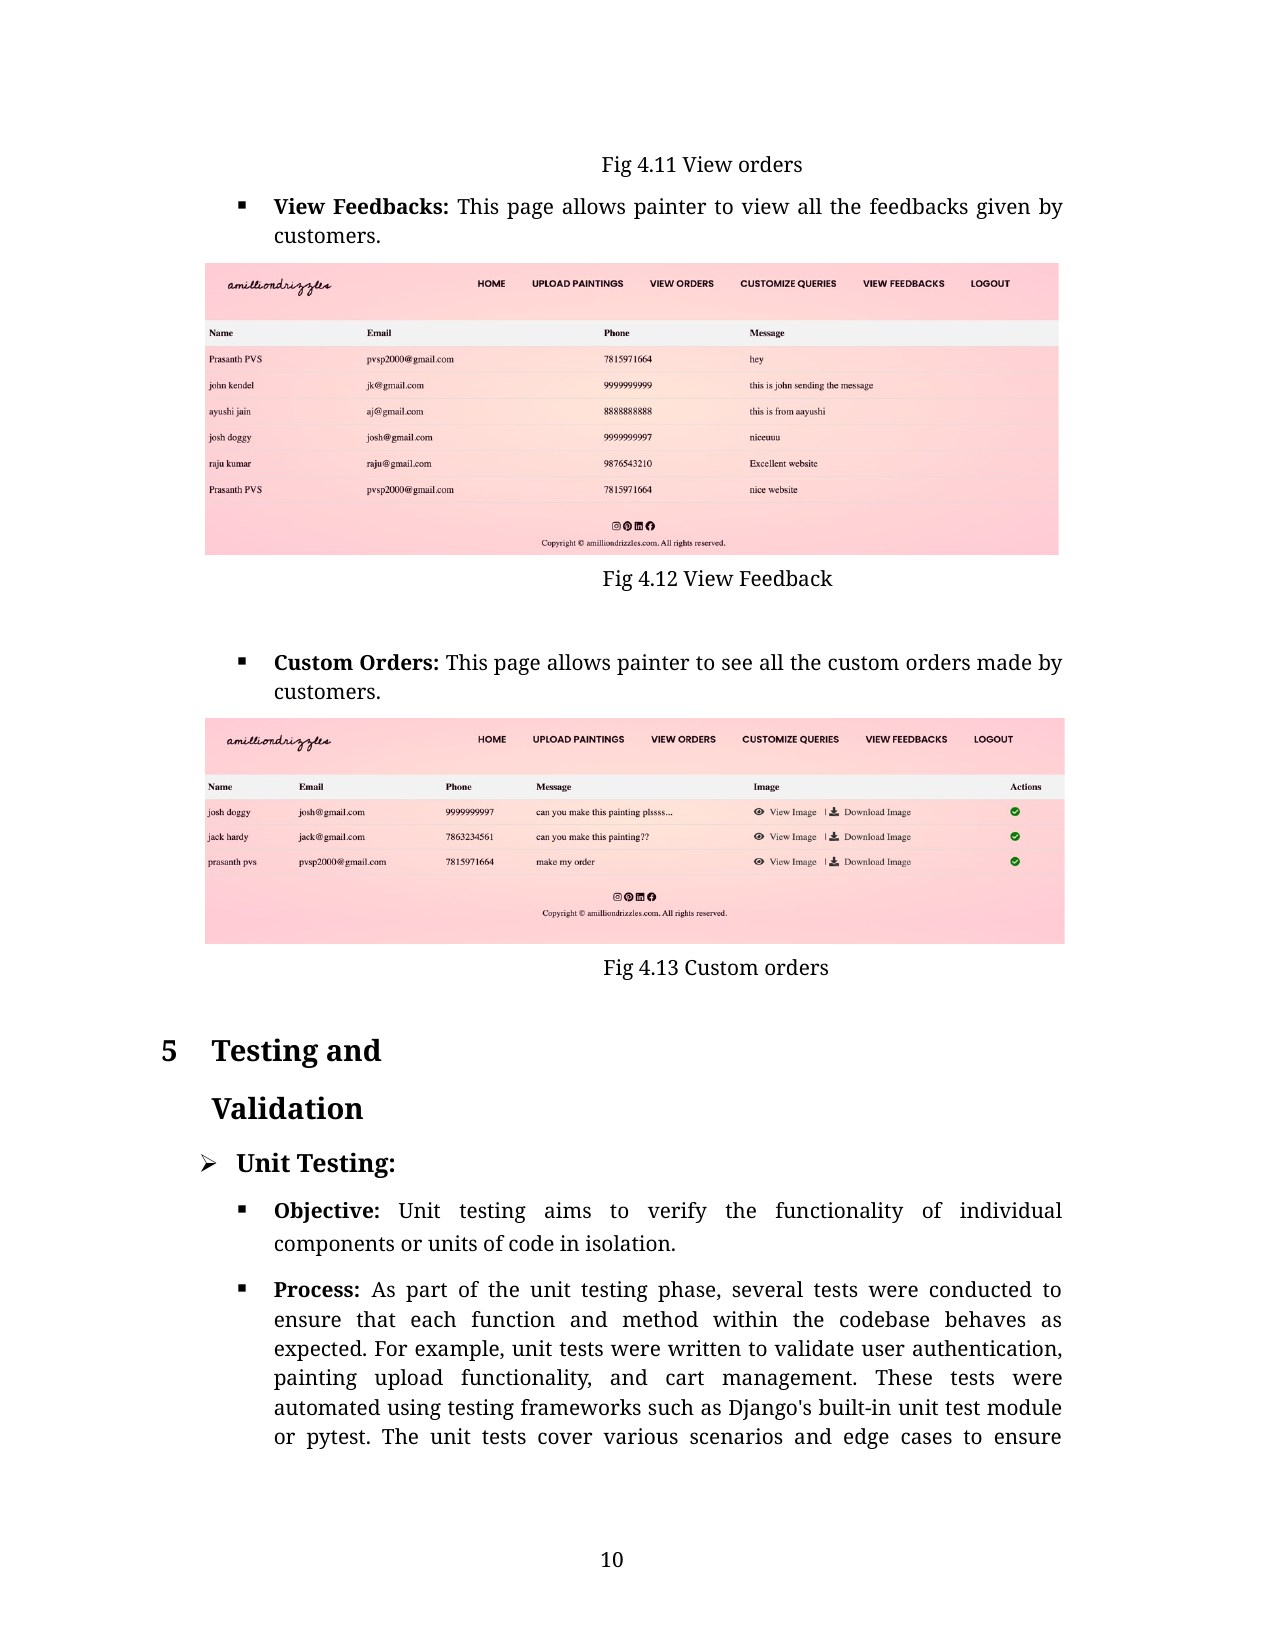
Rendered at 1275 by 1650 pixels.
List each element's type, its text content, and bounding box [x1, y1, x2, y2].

text Fig 4.12 View Feedback [150, 564, 1125, 592]
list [236, 1276, 1063, 1450]
text Fig 4.13 Custom orders [150, 953, 1125, 981]
picture [205, 263, 1059, 555]
list Custom Orders: This page allows painter to see all the custom orders made by customers. [236, 648, 1063, 705]
list View Feedbacks: This page allows painter to view all the feedbacks given by customers. [236, 192, 1063, 250]
list Objective: Unit testing aims to verify the functionality of individual components or units of code in isolation. [236, 1196, 1063, 1259]
list Unit Testing: [198, 1146, 1125, 1180]
picture [205, 718, 1065, 944]
text Fig 4.11 View orders [150, 150, 1125, 178]
subtitle Testing and Validation [161, 1030, 501, 1128]
